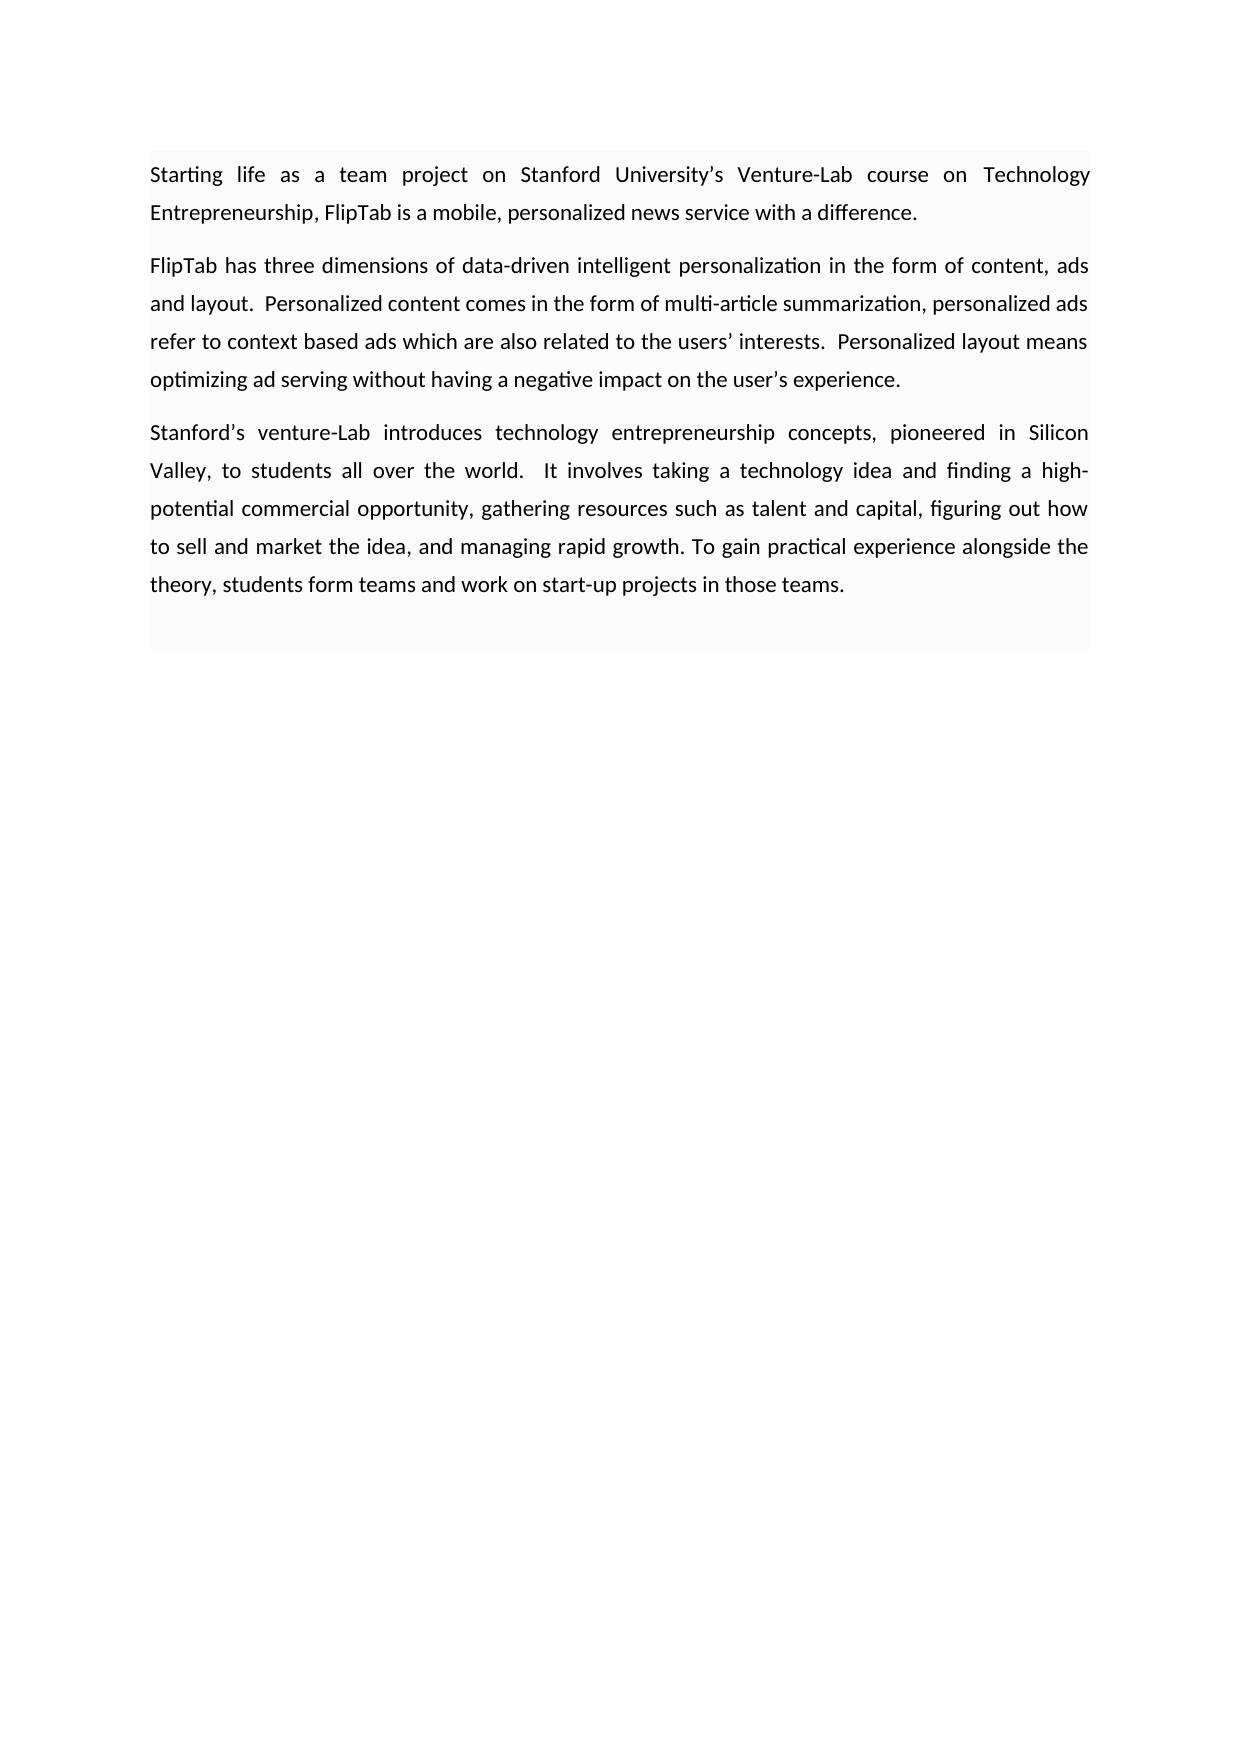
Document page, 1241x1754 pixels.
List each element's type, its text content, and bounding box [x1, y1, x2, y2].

text Starting life as a team project on Stanford University’s Venture-Lab course on Technology Entrepreneurship, FlipTab is a mobile, personalized news service with a difference. [150, 150, 1090, 226]
text FlipTab has three dimensions of data-driven intelligent personalization in the form of content, ads and layout. Personalized content comes in the form of multi-article summarization, personalized ads refer to context based ads which are also related to the users’ interests. Personalized layout means optimizing ad serving without having a negative impact on the user’s experience. [150, 241, 1090, 393]
text Stanford’s venture-Lab introduces technology entrepreneurship concepts, pioneered in Silicon Valley, to students all over the world. It involves taking a technology idea and finding a high-potential commercial opportunity, gathering resources such as talent and capital, figuring out how to sell and market the idea, and managing rapid growth. To gain practical experience alongside the theory, students form teams and work on start-up projects in those teams. [150, 407, 1090, 599]
